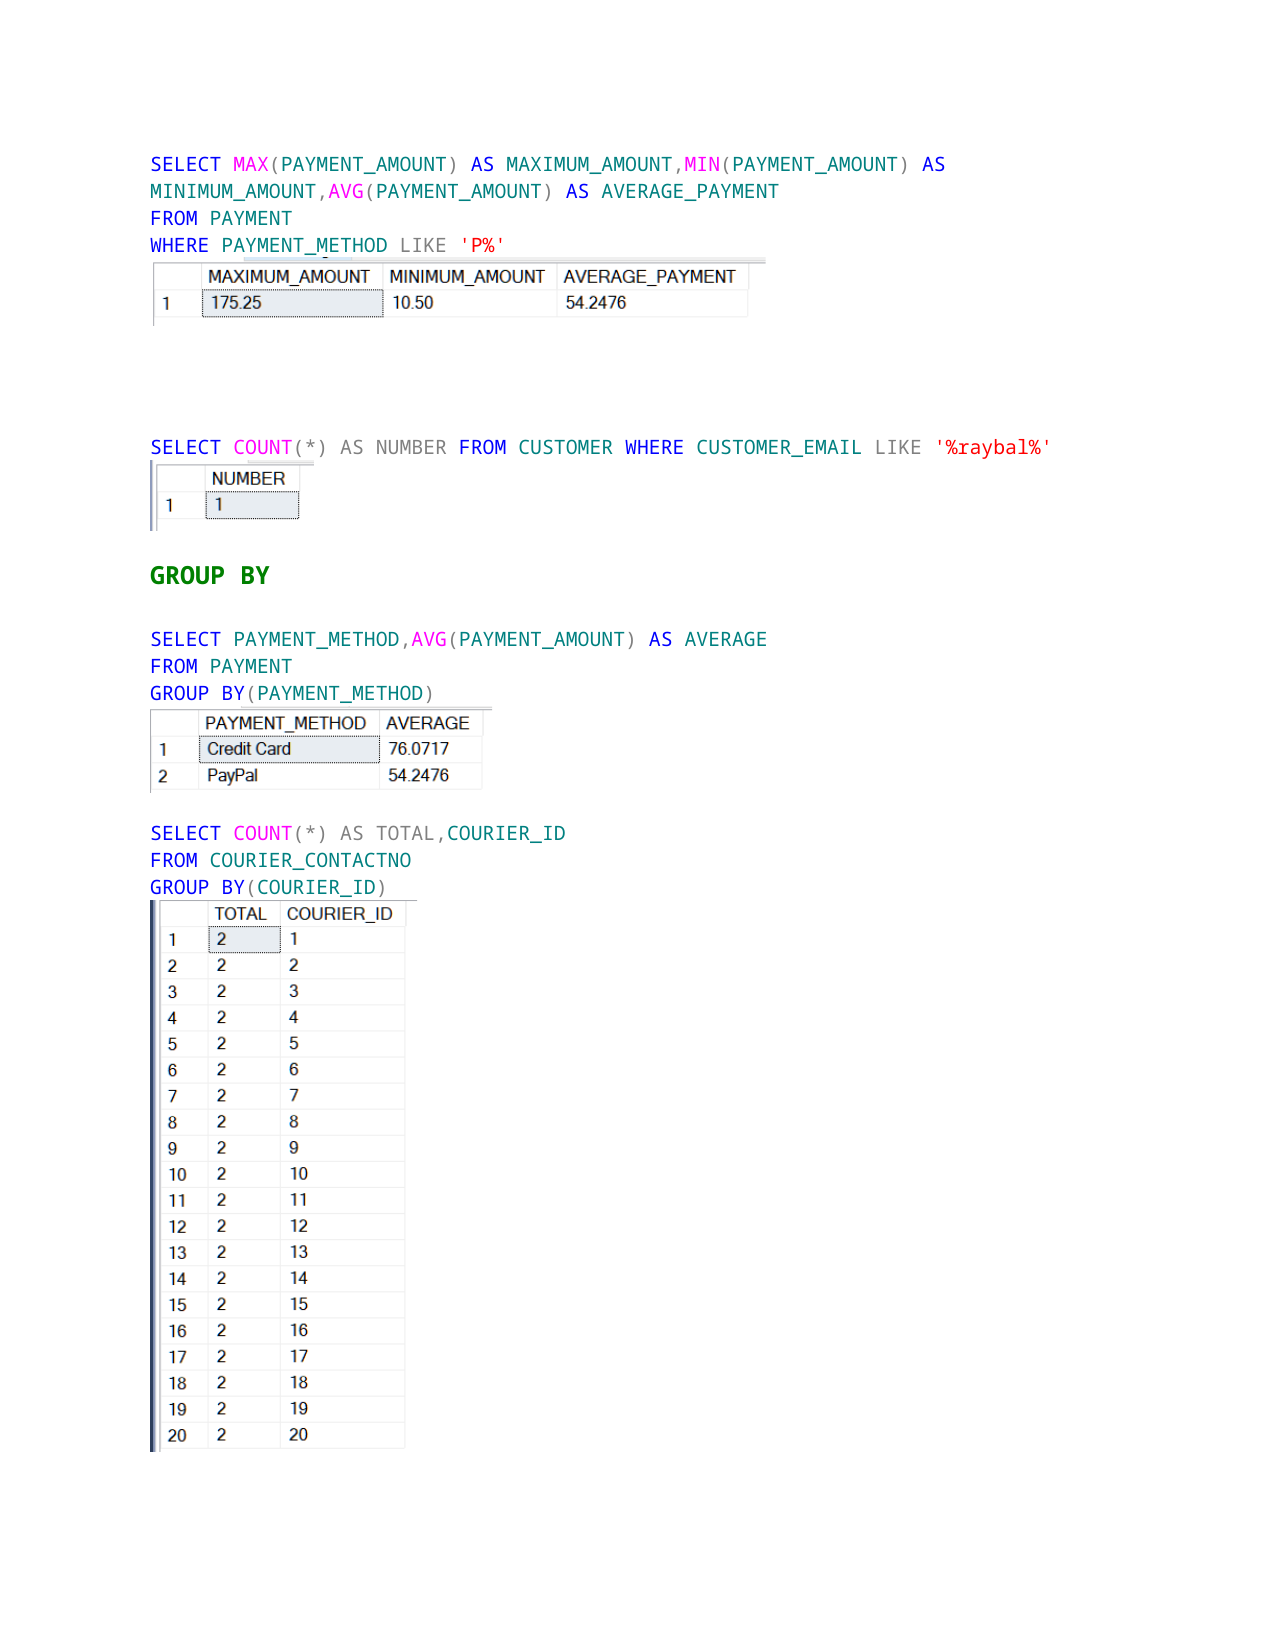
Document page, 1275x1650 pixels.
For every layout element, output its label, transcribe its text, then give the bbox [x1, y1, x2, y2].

picture [150, 460, 314, 531]
picture [150, 900, 418, 1452]
text SELECT COUNT(*) AS TOTAL,COURIER_ID [150, 819, 1125, 846]
text GROUP BY(PAYMENT_METHOD) [150, 679, 1125, 706]
picture [150, 706, 493, 793]
text WHERE PAYMENT_METHOD LIKE 'P%' [150, 231, 1125, 258]
text FROM COURIER_CONTACTNO [150, 846, 1125, 873]
text GROUP BY(COURIER_ID) [150, 873, 1125, 900]
text FROM PAYMENT [150, 204, 1125, 231]
text SELECT MAX(PAYMENT_AMOUNT) AS MAXIMUM_AMOUNT,MIN(PAYMENT_AMOUNT) AS MINIMUM_AMOUNT,AVG(PAYMENT_AMOUNT) AS AVERAGE_PAYMENT [150, 150, 1125, 204]
picture [150, 257, 766, 326]
text SELECT PAYMENT_METHOD,AVG(PAYMENT_AMOUNT) AS AVERAGE [150, 625, 1125, 652]
text GROUP BY [150, 557, 1125, 591]
text FROM PAYMENT [150, 652, 1125, 679]
text SELECT COUNT(*) AS NUMBER FROM CUSTOMER WHERE CUSTOMER_EMAIL LIKE '%raybal%' [150, 433, 1125, 460]
